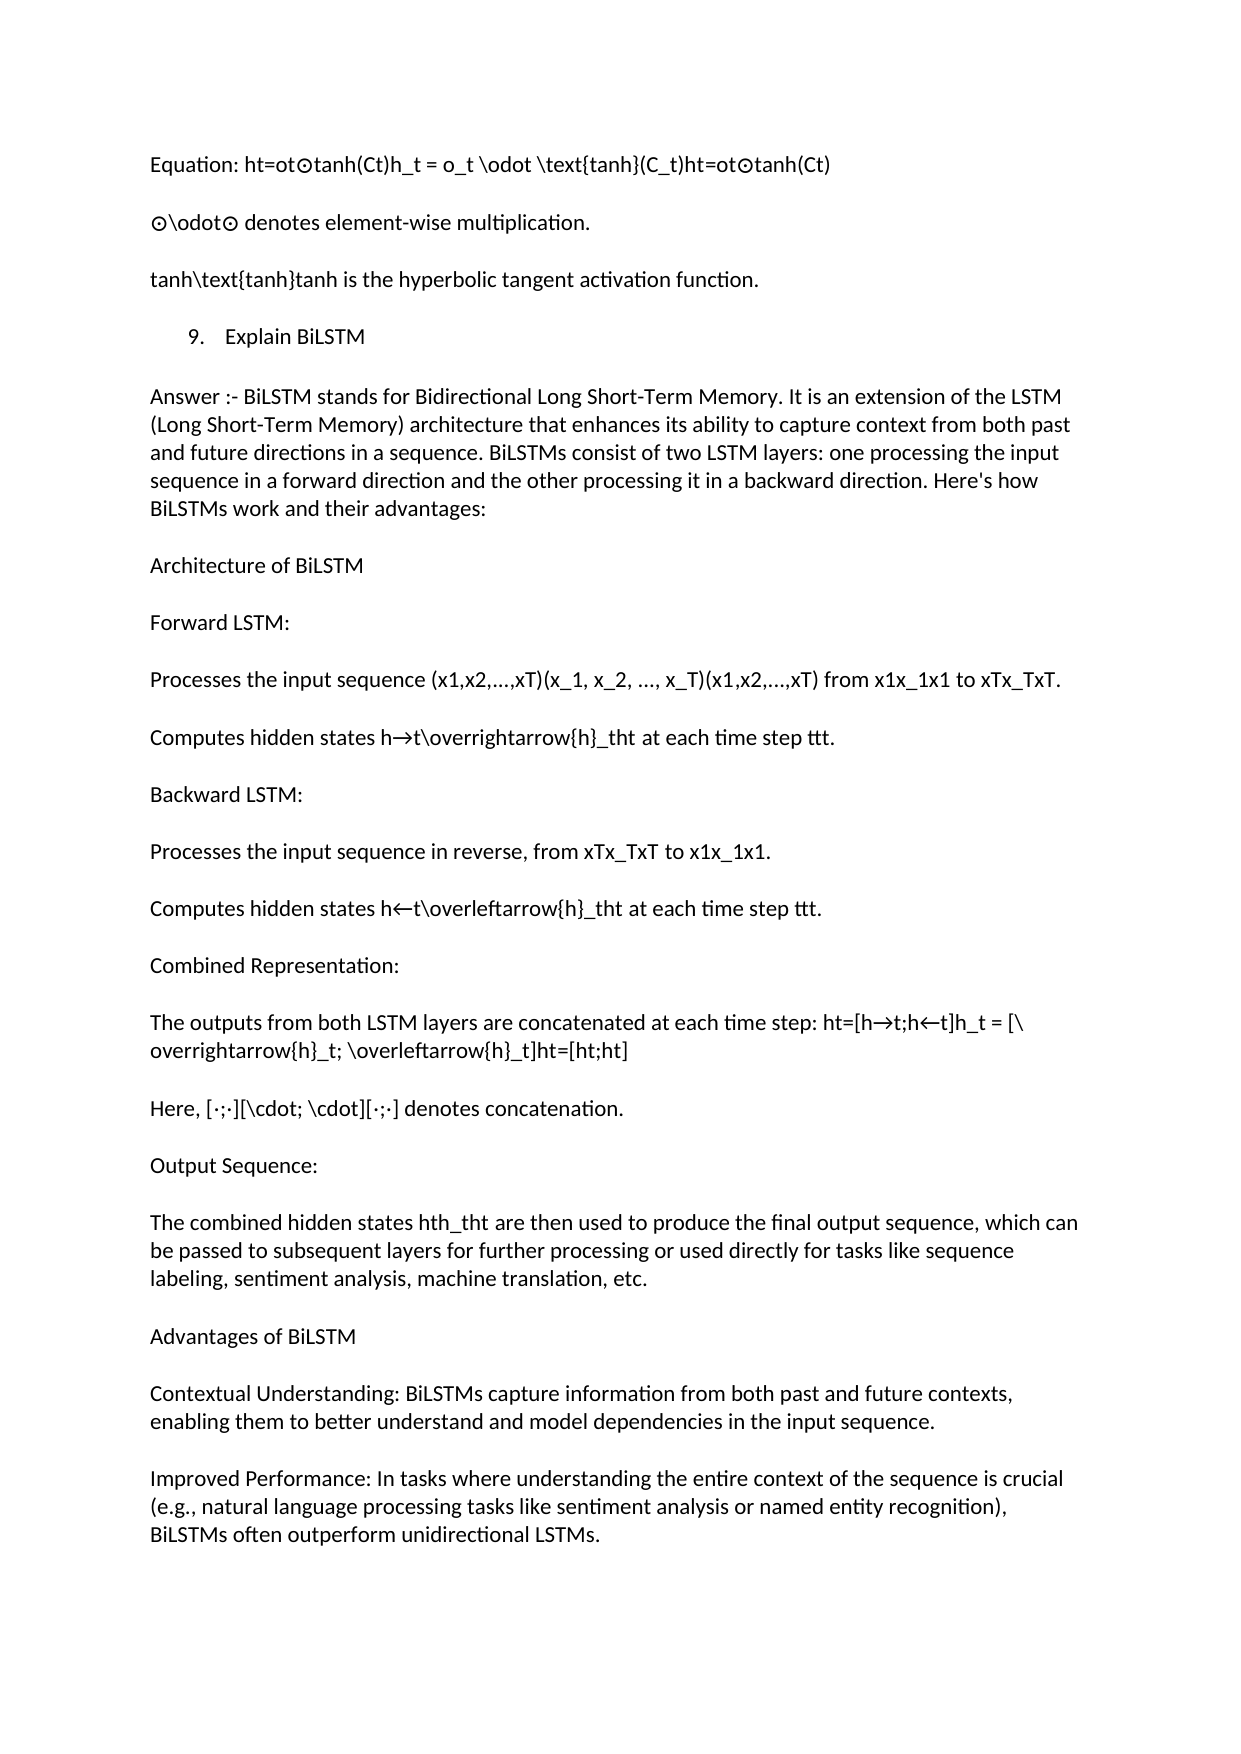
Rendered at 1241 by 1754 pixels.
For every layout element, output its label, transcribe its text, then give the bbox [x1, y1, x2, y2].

text Processes the input sequence (x1,x2,...,xT)(x_1, x_2, ..., x_T)(x1​,x2​,...,xT​) from x1x_1x1​ to xTx_TxT​. [150, 665, 1090, 693]
text Advantages of BiLSTM [150, 1322, 1090, 1350]
text Combined Representation: [150, 951, 1090, 979]
text The outputs from both LSTM layers are concatenated at each time step: ht=[h→t;h←t]h_t = [\overrightarrow{h}_t; \overleftarrow{h}_t]ht​=[ht​;ht​] [150, 1008, 1090, 1064]
text Here, [⋅;⋅][\cdot; \cdot][⋅;⋅] denotes concatenation. [150, 1094, 1090, 1122]
list Explain BiLSTM [187, 322, 1090, 350]
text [150, 208, 1090, 236]
text Contextual Understanding: BiLSTMs capture information from both past and future contexts, enabling them to better understand and model dependencies in the input sequence. [150, 1379, 1090, 1435]
text Equation: ht=ot⊙tanh(Ct)h_t = o_t \odot \text{tanh}(C_t)ht​=ot​⊙tanh(Ct​) [150, 150, 1090, 178]
text Computes hidden states h→t\overrightarrow{h}_tht​ at each time step ttt. [150, 723, 1090, 751]
text Forward LSTM: [150, 608, 1090, 636]
text Answer :- BiLSTM stands for Bidirectional Long Short-Term Memory. It is an extension of the LSTM (Long Short-Term Memory) architecture that enhances its ability to capture context from both past and future directions in a sequence. BiLSTMs consist of two LSTM layers: one processing the input sequence in a forward direction and the other processing it in a backward direction. Here's how BiLSTMs work and their advantages: [150, 382, 1090, 522]
text tanh\text{tanh}tanh is the hyperbolic tangent activation function. [150, 265, 1090, 293]
text Processes the input sequence in reverse, from xTx_TxT​ to x1x_1x1​. [150, 837, 1090, 865]
text Architecture of BiLSTM [150, 551, 1090, 579]
text Output Sequence: [150, 1151, 1090, 1179]
text Computes hidden states h←t\overleftarrow{h}_tht​ at each time step ttt. [150, 894, 1090, 922]
text The combined hidden states hth_tht​ are then used to produce the final output sequence, which can be passed to subsequent layers for further processing or used directly for tasks like sequence labeling, sentiment analysis, machine translation, etc. [150, 1208, 1090, 1293]
text Backward LSTM: [150, 780, 1090, 808]
text Improved Performance: In tasks where understanding the entire context of the sequence is crucial (e.g., natural language processing tasks like sentiment analysis or named entity recognition), BiLSTMs often outperform unidirectional LSTMs. [150, 1464, 1090, 1548]
